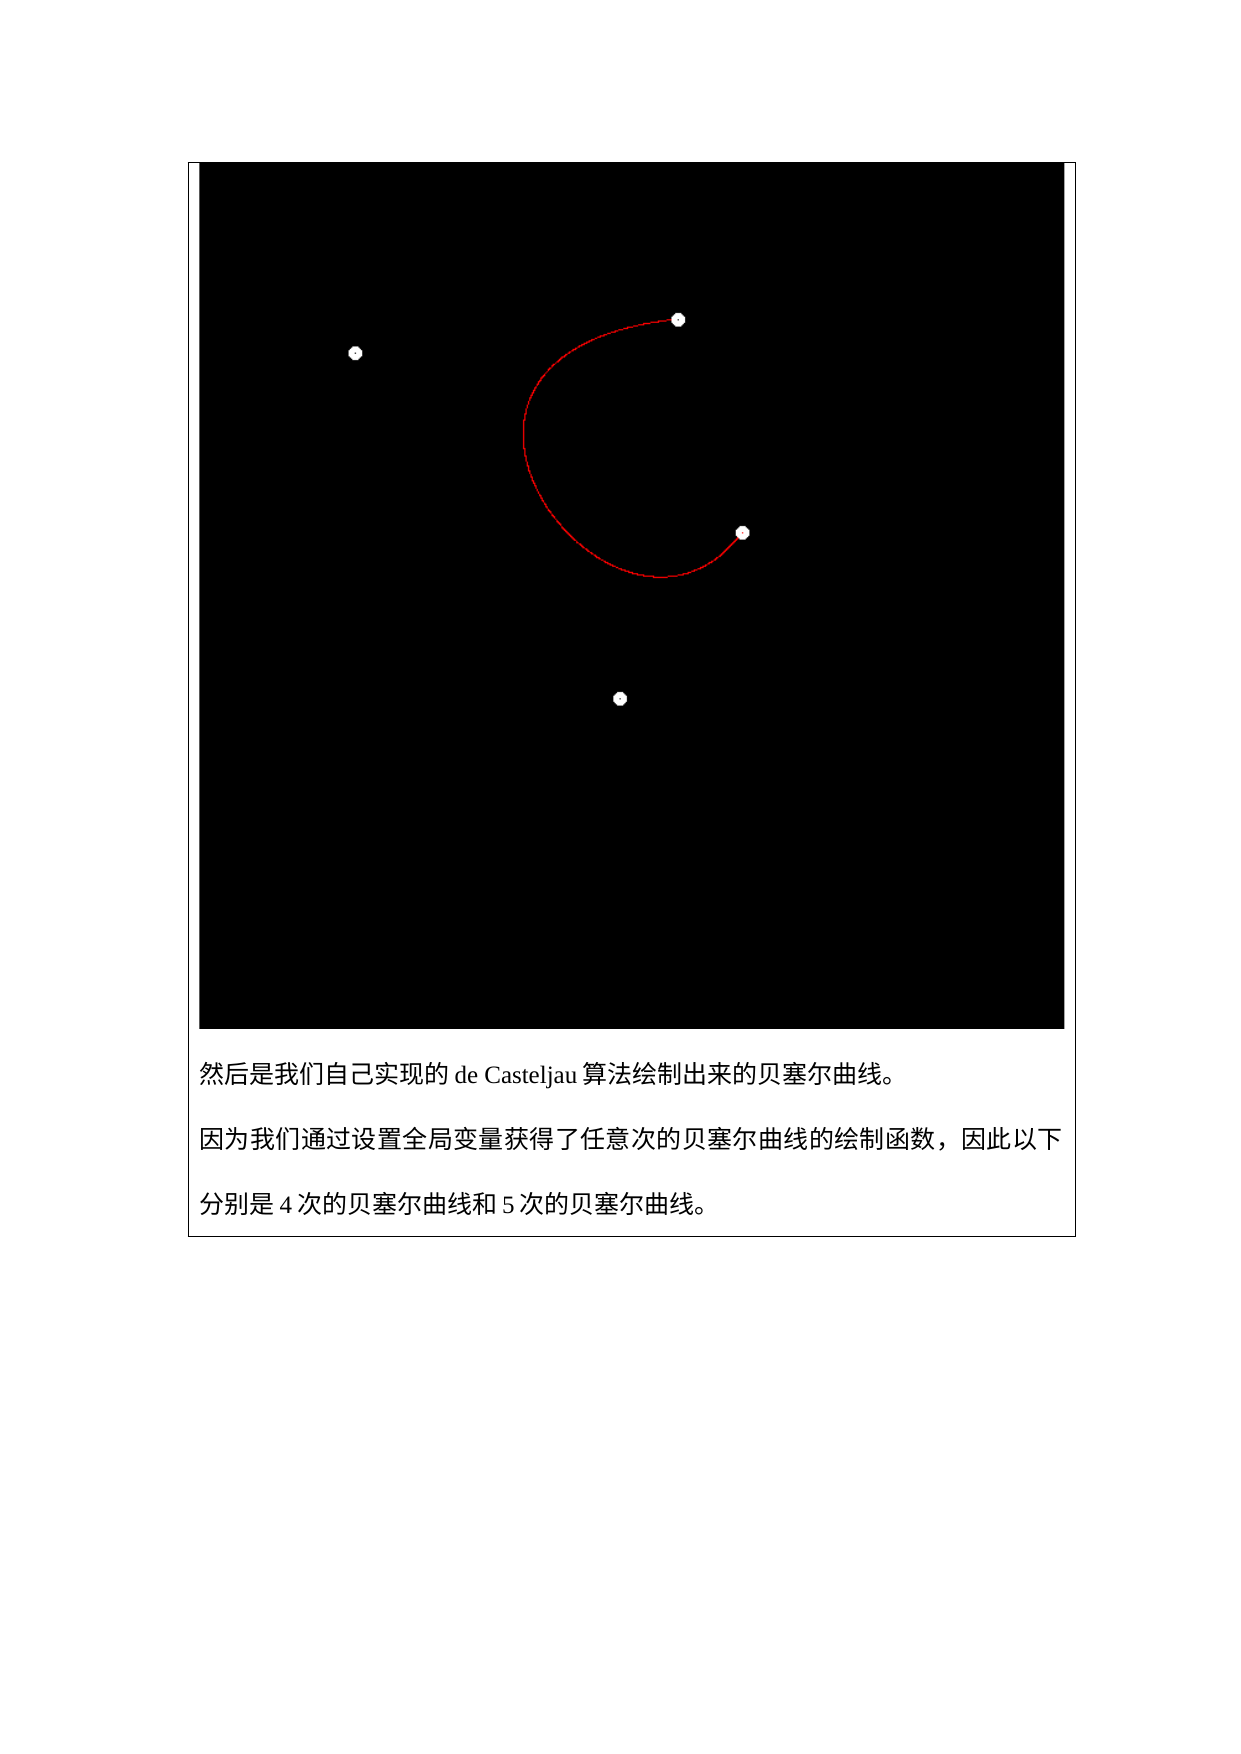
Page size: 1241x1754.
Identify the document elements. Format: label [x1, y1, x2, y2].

picture [199, 163, 1065, 1029]
table_cell [189, 163, 1075, 1236]
